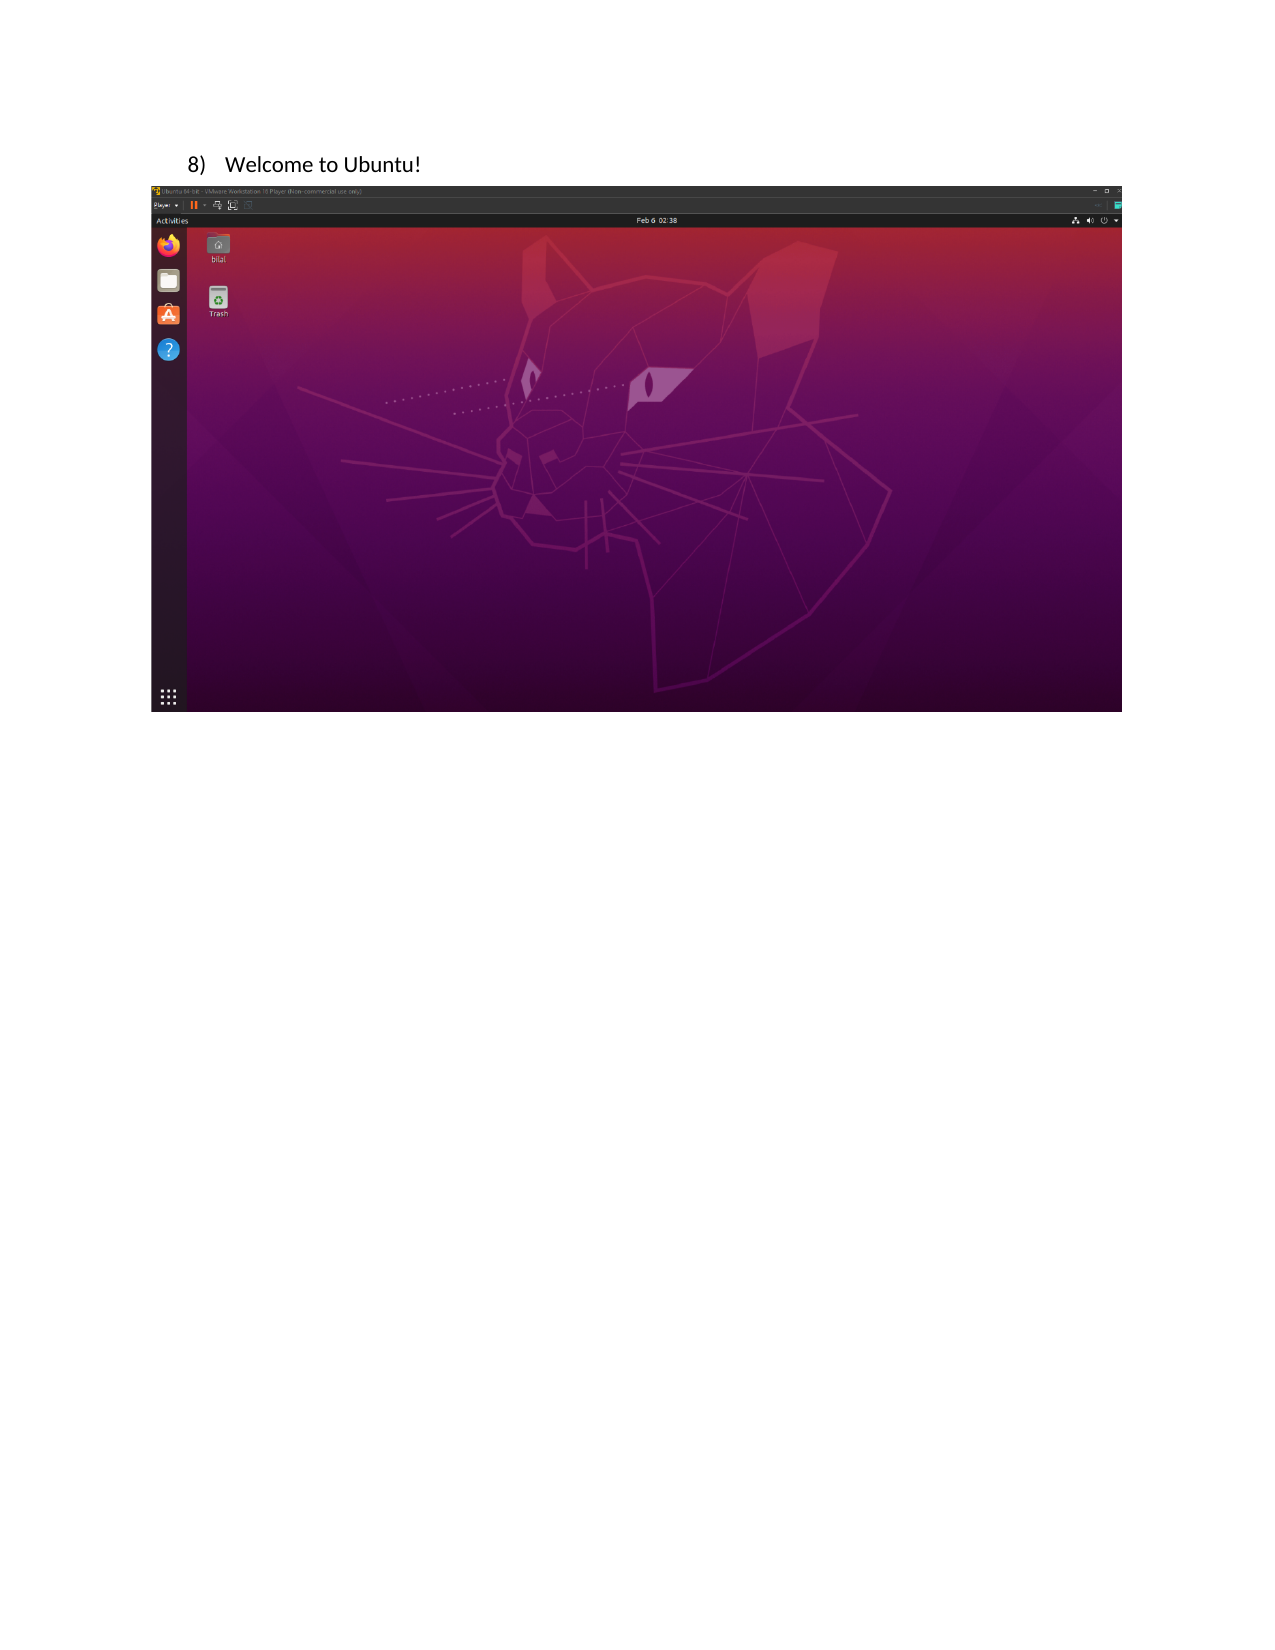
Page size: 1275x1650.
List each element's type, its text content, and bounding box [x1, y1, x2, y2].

list Welcome to Ubuntu! [187, 150, 1125, 178]
picture [150, 186, 1122, 711]
